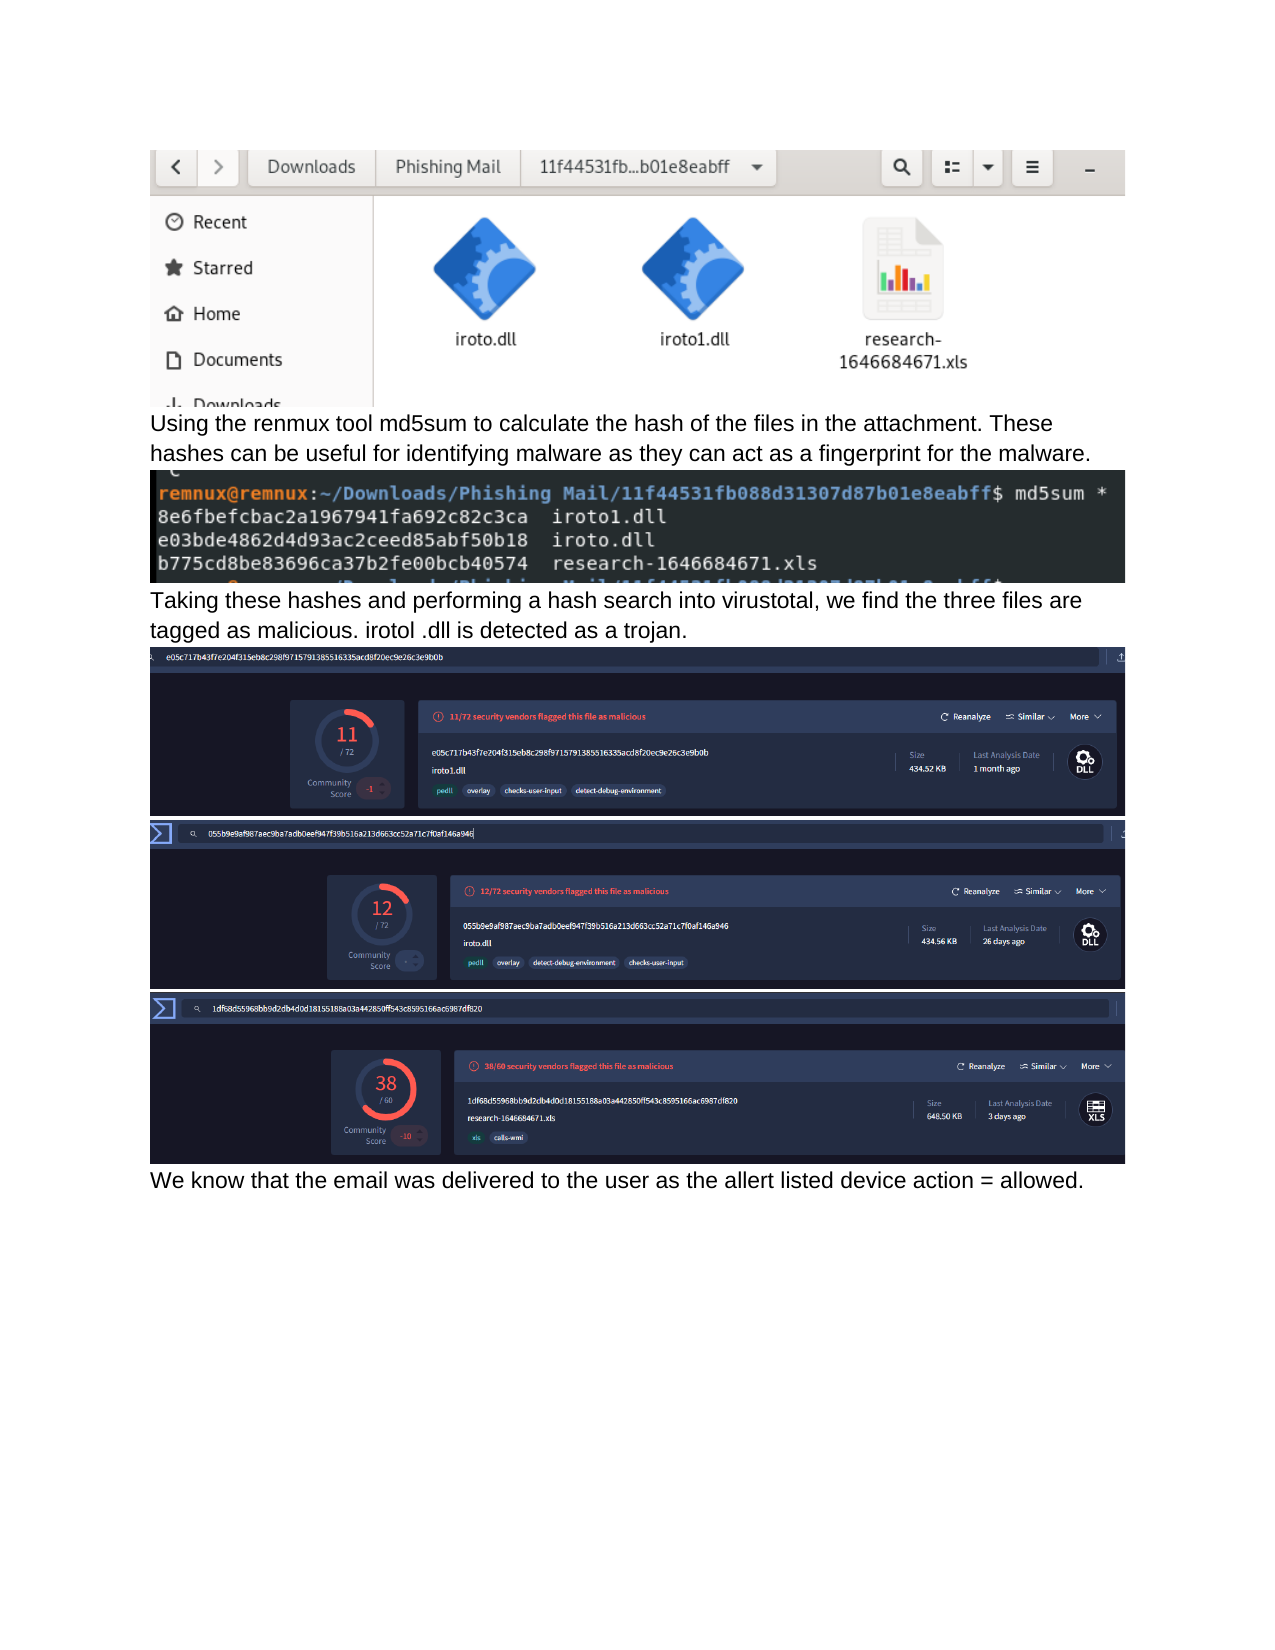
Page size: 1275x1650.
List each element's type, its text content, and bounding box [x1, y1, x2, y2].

picture [150, 820, 1125, 989]
picture [150, 992, 1125, 1164]
text Taking these hashes and performing a hash search into virustotal, we find the three files are tagged as malicious. irotol .dll is detected as a trojan. [150, 587, 1125, 643]
picture [150, 470, 1125, 583]
text Using the renmux tool md5sum to calculate the hash of the files in the attachment. These hashes can be useful for identifying malware as they can act as a fingerprint for the malware. [150, 410, 1125, 467]
text We know that the email was delivered to the user as the allert listed device action = allowed. [150, 1167, 1125, 1193]
picture [150, 647, 1125, 816]
picture [150, 150, 1125, 407]
